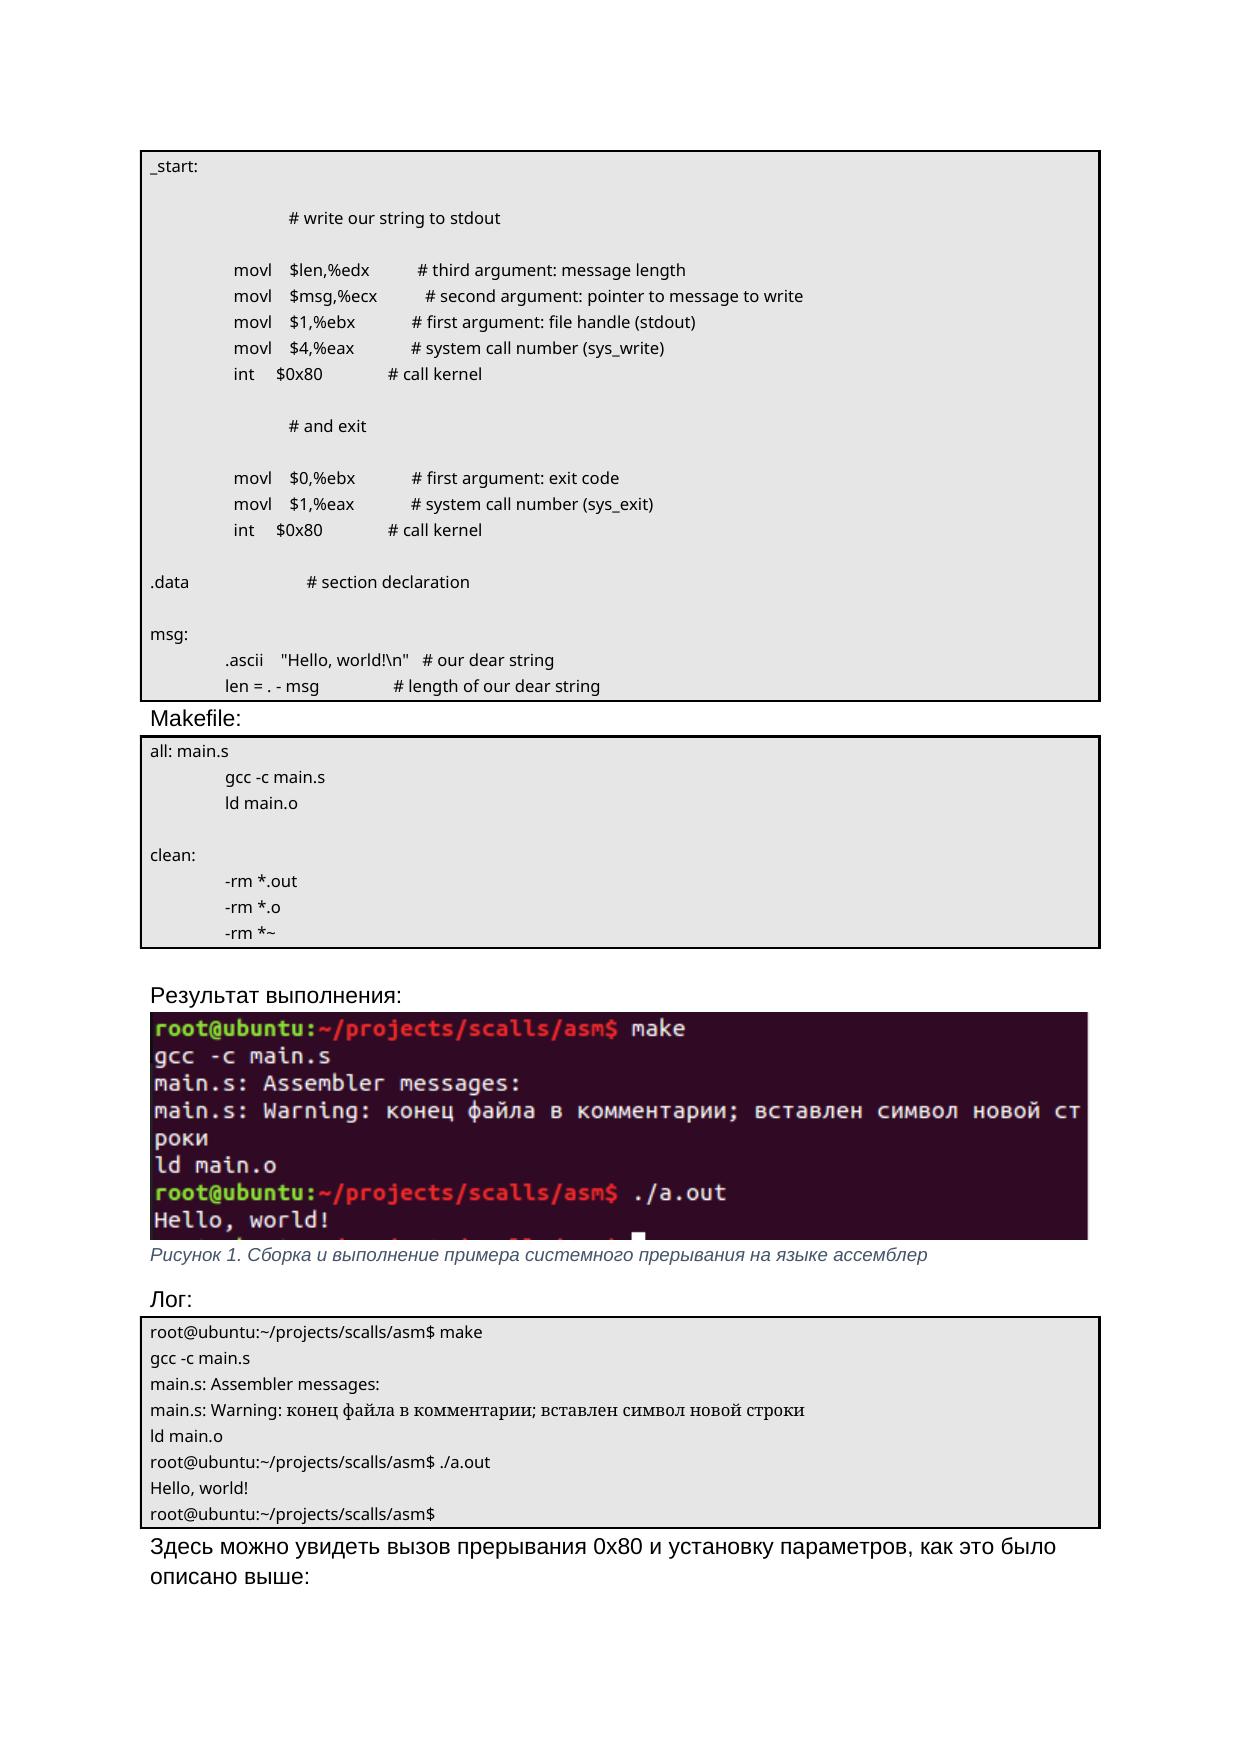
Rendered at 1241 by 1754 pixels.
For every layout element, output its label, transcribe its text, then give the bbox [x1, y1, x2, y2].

text clean: [142, 839, 1098, 866]
text # and exit [142, 410, 1098, 436]
text movl $0,%ebx # first argument: exit code [142, 462, 1098, 488]
text movl $len,%edx # third argument: message length [142, 254, 1098, 280]
text Результат выполнения: [150, 982, 1090, 1009]
text _start: [142, 152, 1098, 176]
picture [150, 1012, 1091, 1240]
text Makefile: [150, 705, 1090, 732]
text gcc -c main.s [142, 1342, 1098, 1368]
text root@ubuntu:~/projects/scalls/asm$ [142, 1498, 1098, 1527]
text all: main.s [142, 738, 1098, 761]
text main.s: Warning: конец файла в комментарии; вставлен символ новой строки [142, 1394, 1098, 1420]
text msg: [142, 619, 1098, 645]
text int $0x80 # call kernel [142, 358, 1098, 384]
text movl $1,%eax # system call number (sys_exit) [142, 488, 1098, 514]
text Hello, world! [142, 1472, 1098, 1498]
text main.s: Assembler messages: [142, 1368, 1098, 1394]
text ld main.o [142, 1420, 1098, 1446]
text ld main.o [142, 787, 1098, 813]
text gcc -c main.s [142, 761, 1098, 787]
text root@ubuntu:~/projects/scalls/asm$ ./a.out [142, 1446, 1098, 1472]
text root@ubuntu:~/projects/scalls/asm$ make [142, 1318, 1098, 1342]
text len = . - msg # length of our dear string [142, 671, 1098, 700]
text # write our string to stdout [142, 202, 1098, 228]
text Здесь можно увидеть вызов прерывания 0x80 и установку параметров, как это было описано выше: [150, 1533, 1090, 1589]
text -rm *.o [142, 892, 1098, 918]
text .ascii "Hello, world!\n" # our dear string [142, 645, 1098, 671]
text int $0x80 # call kernel [142, 514, 1098, 541]
text -rm *~ [142, 918, 1098, 947]
text movl $msg,%ecx # second argument: pointer to message to write [142, 280, 1098, 306]
text movl $1,%ebx # first argument: file handle (stdout) [142, 306, 1098, 332]
text Лог: [150, 1286, 1090, 1312]
text -rm *.out [142, 866, 1098, 892]
text Рисунок 1. Сборка и выполнение примера системного прерывания на языке ассемблер [150, 1243, 1090, 1265]
text .data # section declaration [142, 567, 1098, 593]
text movl $4,%eax # system call number (sys_write) [142, 332, 1098, 358]
